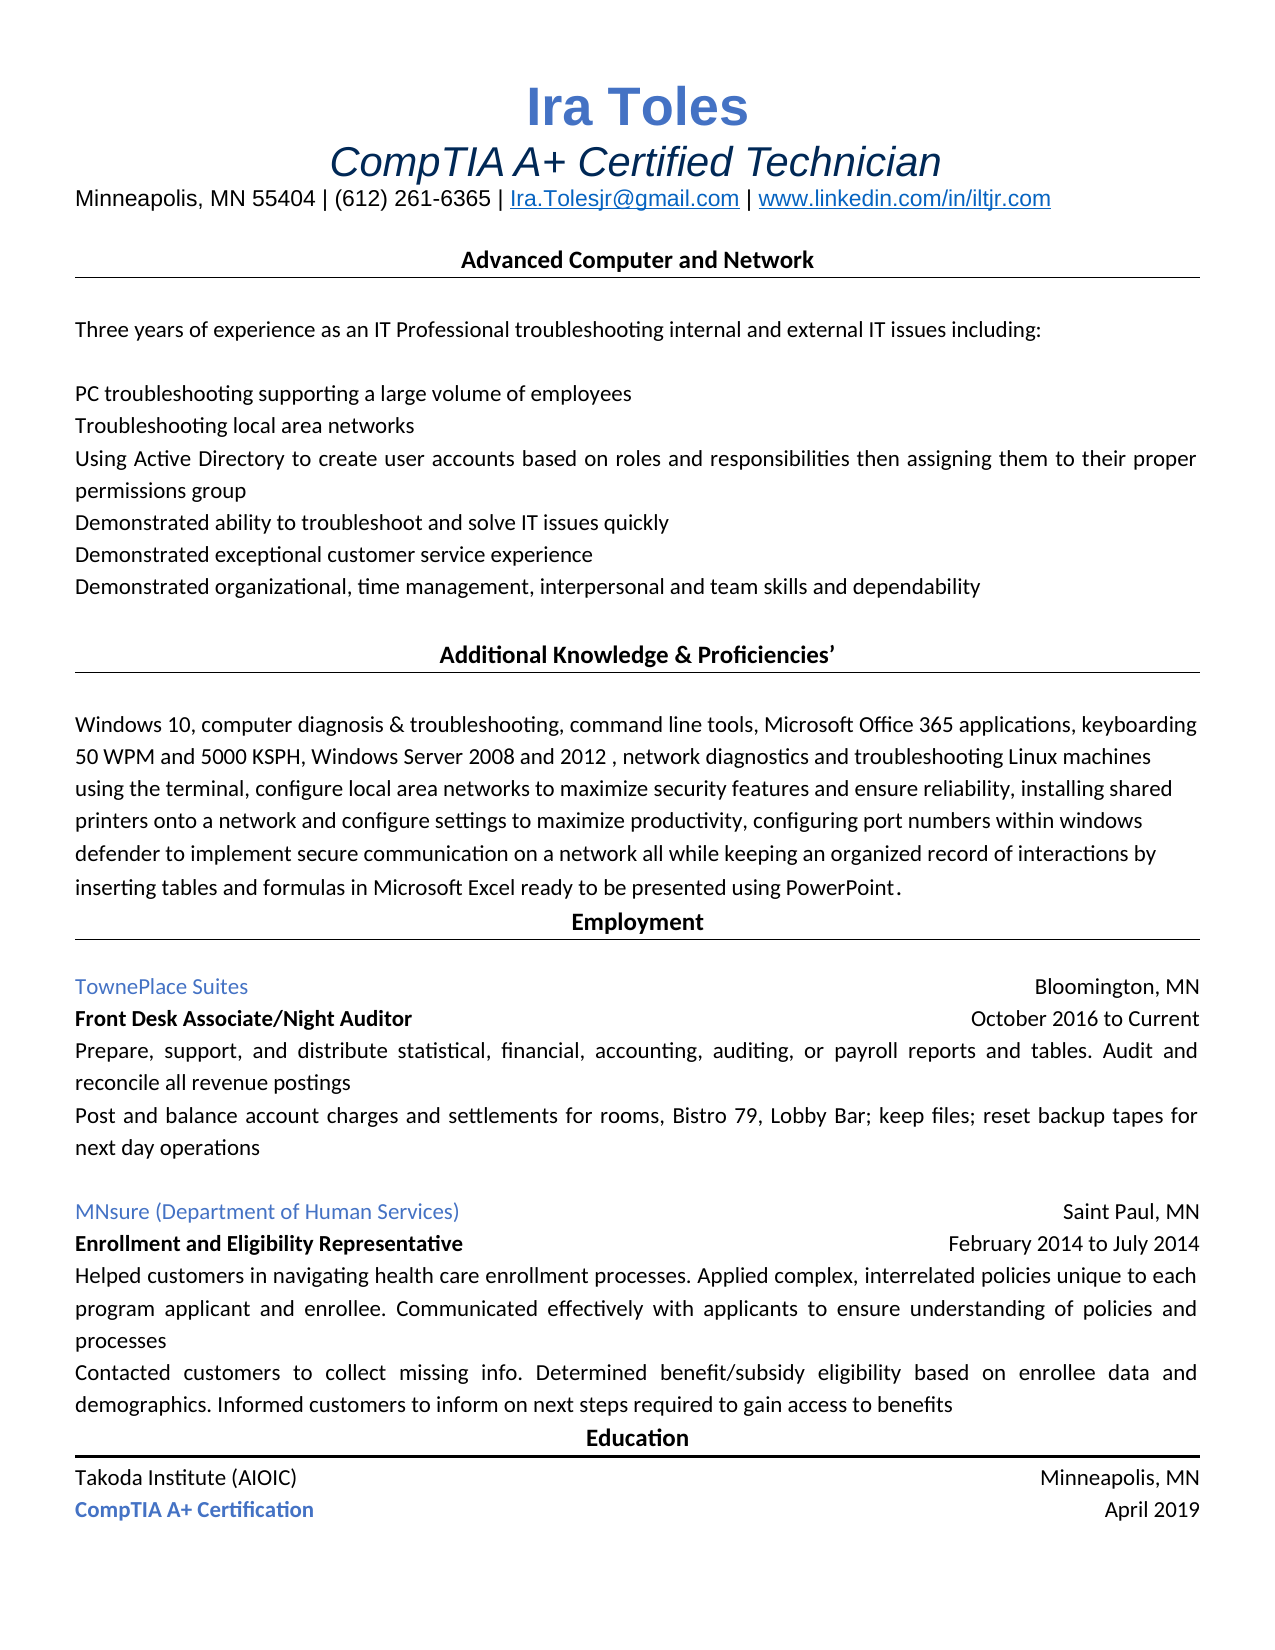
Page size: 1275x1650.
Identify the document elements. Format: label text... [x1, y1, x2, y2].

text Troubleshooting local area networks [75, 411, 1200, 439]
text Employment [75, 906, 1200, 939]
text Front Desk Associate/Night Auditor October 2016 to Current [75, 1004, 1200, 1032]
text CompTIA A+ Certification April 2019 [75, 1495, 1200, 1523]
text Demonstrated ability to troubleshoot and solve IT issues quickly [75, 508, 1200, 536]
text Contacted customers to collect missing info. Determined benefit/subsidy eligibility based on enrollee data and demographics. Informed customers to inform on next steps required to gain access to benefits [75, 1358, 1200, 1418]
text Minneapolis, MN 55404 | (612) 261-6365 | Ira.Tolesjr@gmail.com | www.linkedin.com/in/iltjr.com [75, 185, 1200, 212]
text Advanced Computer and Network [75, 244, 1200, 277]
text Takoda Institute (AIOIC) Minneapolis, MN [75, 1463, 1200, 1491]
text CompTIA A+ Certified Technician [75, 137, 1200, 185]
text Windows 10, computer diagnosis & troubleshooting, command line tools, Microsoft Office 365 applications, keyboarding 50 WPM and 5000 KSPH, Windows Server 2008 and 2012 , network diagnostics and troubleshooting Linux machines using the terminal, configure local area networks to maximize security features and ensure reliability, installing shared printers onto a network and configure settings to maximize productivity, configuring port numbers within windows defender to implement secure communication on a network all while keeping an organized record of interactions by inserting tables and formulas in Microsoft Excel ready to be presented using PowerPoint. [75, 710, 1200, 902]
text TownePlace Suites Bloomington, MN [75, 972, 1200, 1000]
text Education [75, 1423, 1200, 1455]
text MNsure (Department of Human Services) Saint Paul, MN [75, 1197, 1200, 1225]
text Demonstrated organizational, time management, interpersonal and team skills and dependability [75, 572, 1200, 600]
text Enrollment and Eligibility Representative February 2014 to July 2014 [75, 1229, 1200, 1257]
text Post and balance account charges and settlements for rooms, Bistro 79, Lobby Bar; keep files; reset backup tapes for next day operations [75, 1101, 1200, 1161]
text Three years of experience as an IT Professional troubleshooting internal and external IT issues including: [75, 315, 1200, 343]
text Helped customers in navigating health care enrollment processes. Applied complex, interrelated policies unique to each program applicant and enrollee. Communicated effectively with applicants to ensure understanding of policies and processes [75, 1262, 1200, 1354]
text PC troubleshooting supporting a large volume of employees [75, 379, 1200, 407]
text Using Active Directory to create user accounts based on roles and responsibilities then assigning them to their proper permissions group [75, 444, 1200, 504]
text Demonstrated exceptional customer service experience [75, 540, 1200, 568]
text Additional Knowledge & Proficiencies’ [75, 639, 1200, 672]
text Ira Toles [75, 75, 1200, 137]
text Prepare, support, and distribute statistical, financial, accounting, auditing, or payroll reports and tables. Audit and reconcile all revenue postings [75, 1036, 1200, 1097]
